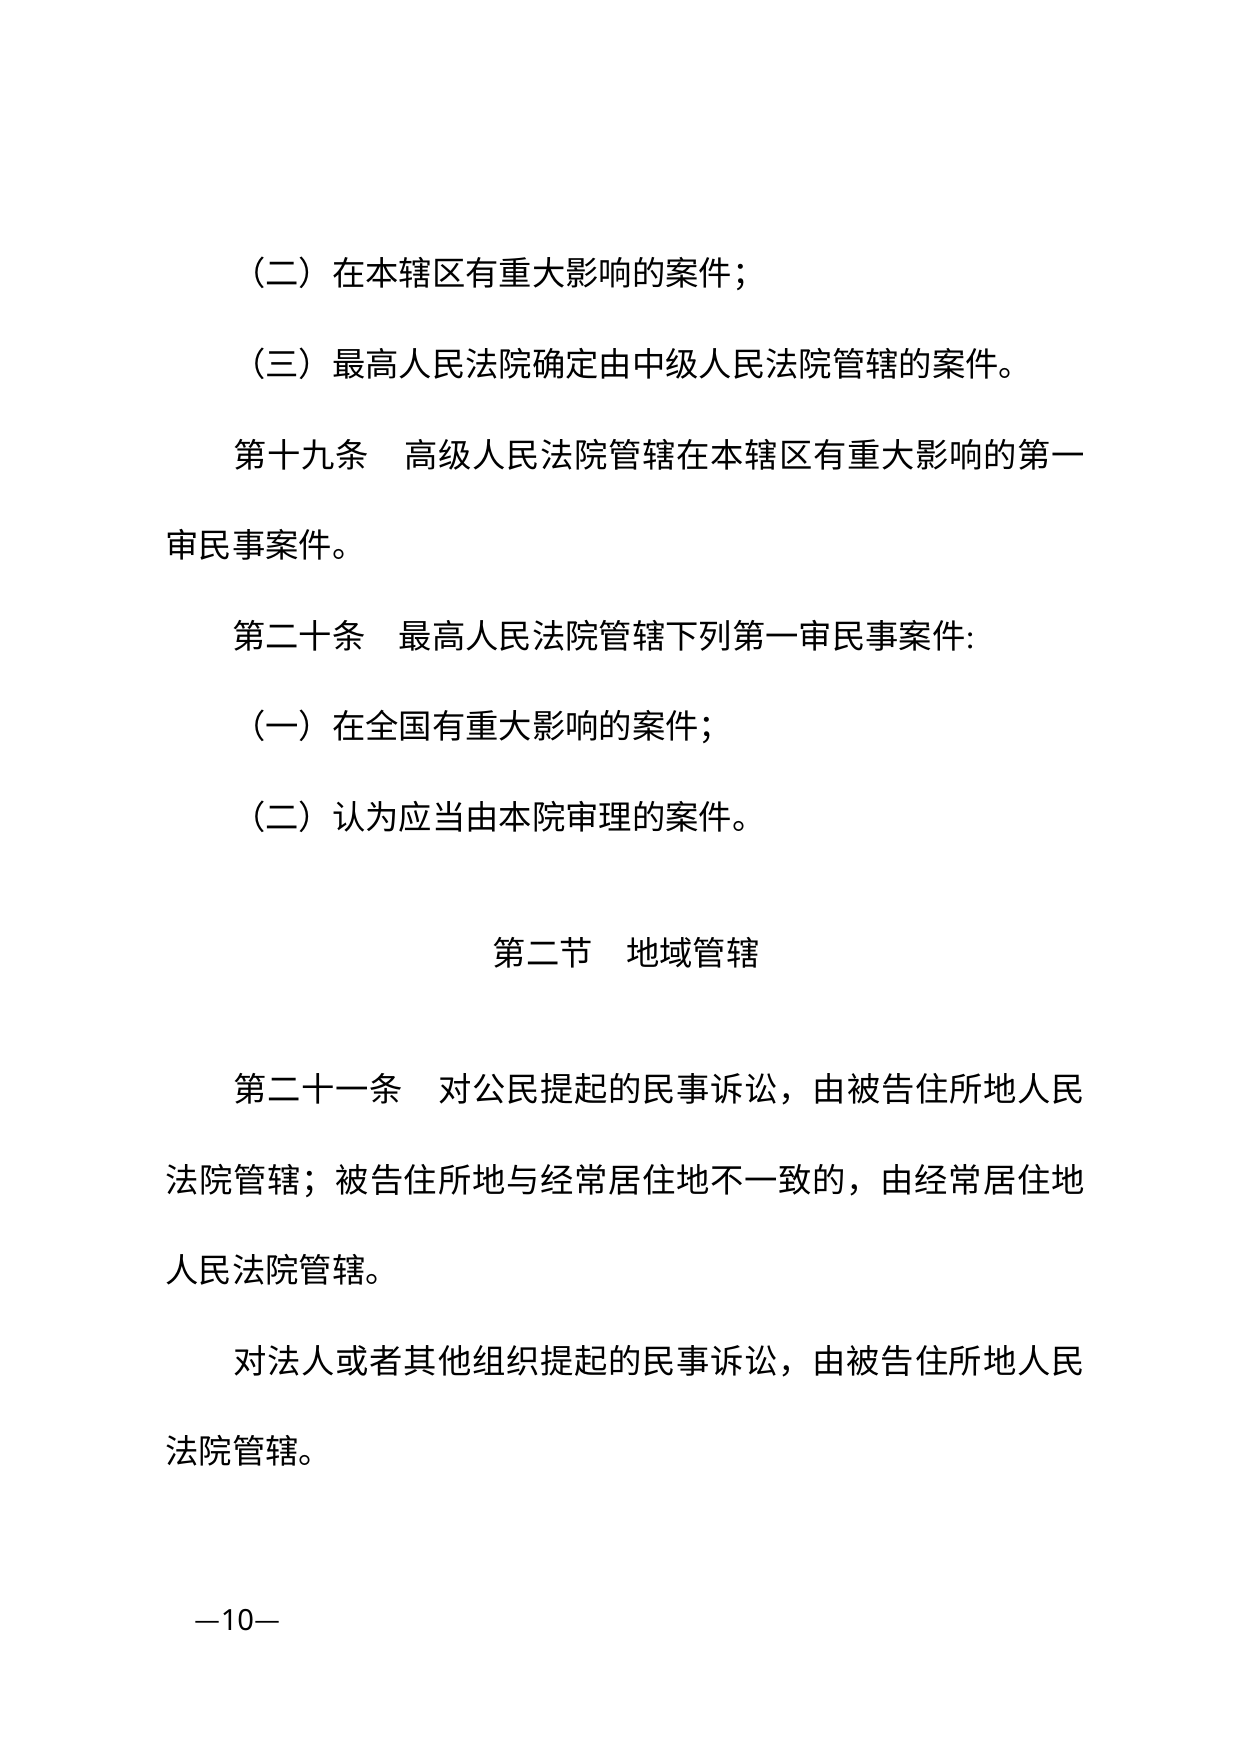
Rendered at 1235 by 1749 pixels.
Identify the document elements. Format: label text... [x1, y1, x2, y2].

text （二）认为应当由本院审理的案件。 [165, 770, 1087, 860]
text 第二十一条 对公民提起的民事诉讼，由被告住所地人民法院管辖；被告住所地与经常居住地不一致的，由经常居住地人民法院管辖。 [165, 1042, 1087, 1313]
text 对法人或者其他组织提起的民事诉讼，由被告住所地人民法院管辖。 [165, 1313, 1087, 1495]
text 第二十条 最高人民法院管辖下列第一审民事案件: [165, 588, 1087, 679]
text （二）在本辖区有重大影响的案件； [165, 226, 1087, 317]
text （三）最高人民法院确定由中级人民法院管辖的案件。 [165, 317, 1087, 407]
list 第二节 地域管辖 [165, 906, 1087, 996]
text 第十九条 高级人民法院管辖在本辖区有重大影响的第一审民事案件。 [165, 407, 1087, 588]
text （一）在全国有重大影响的案件； [165, 679, 1087, 770]
